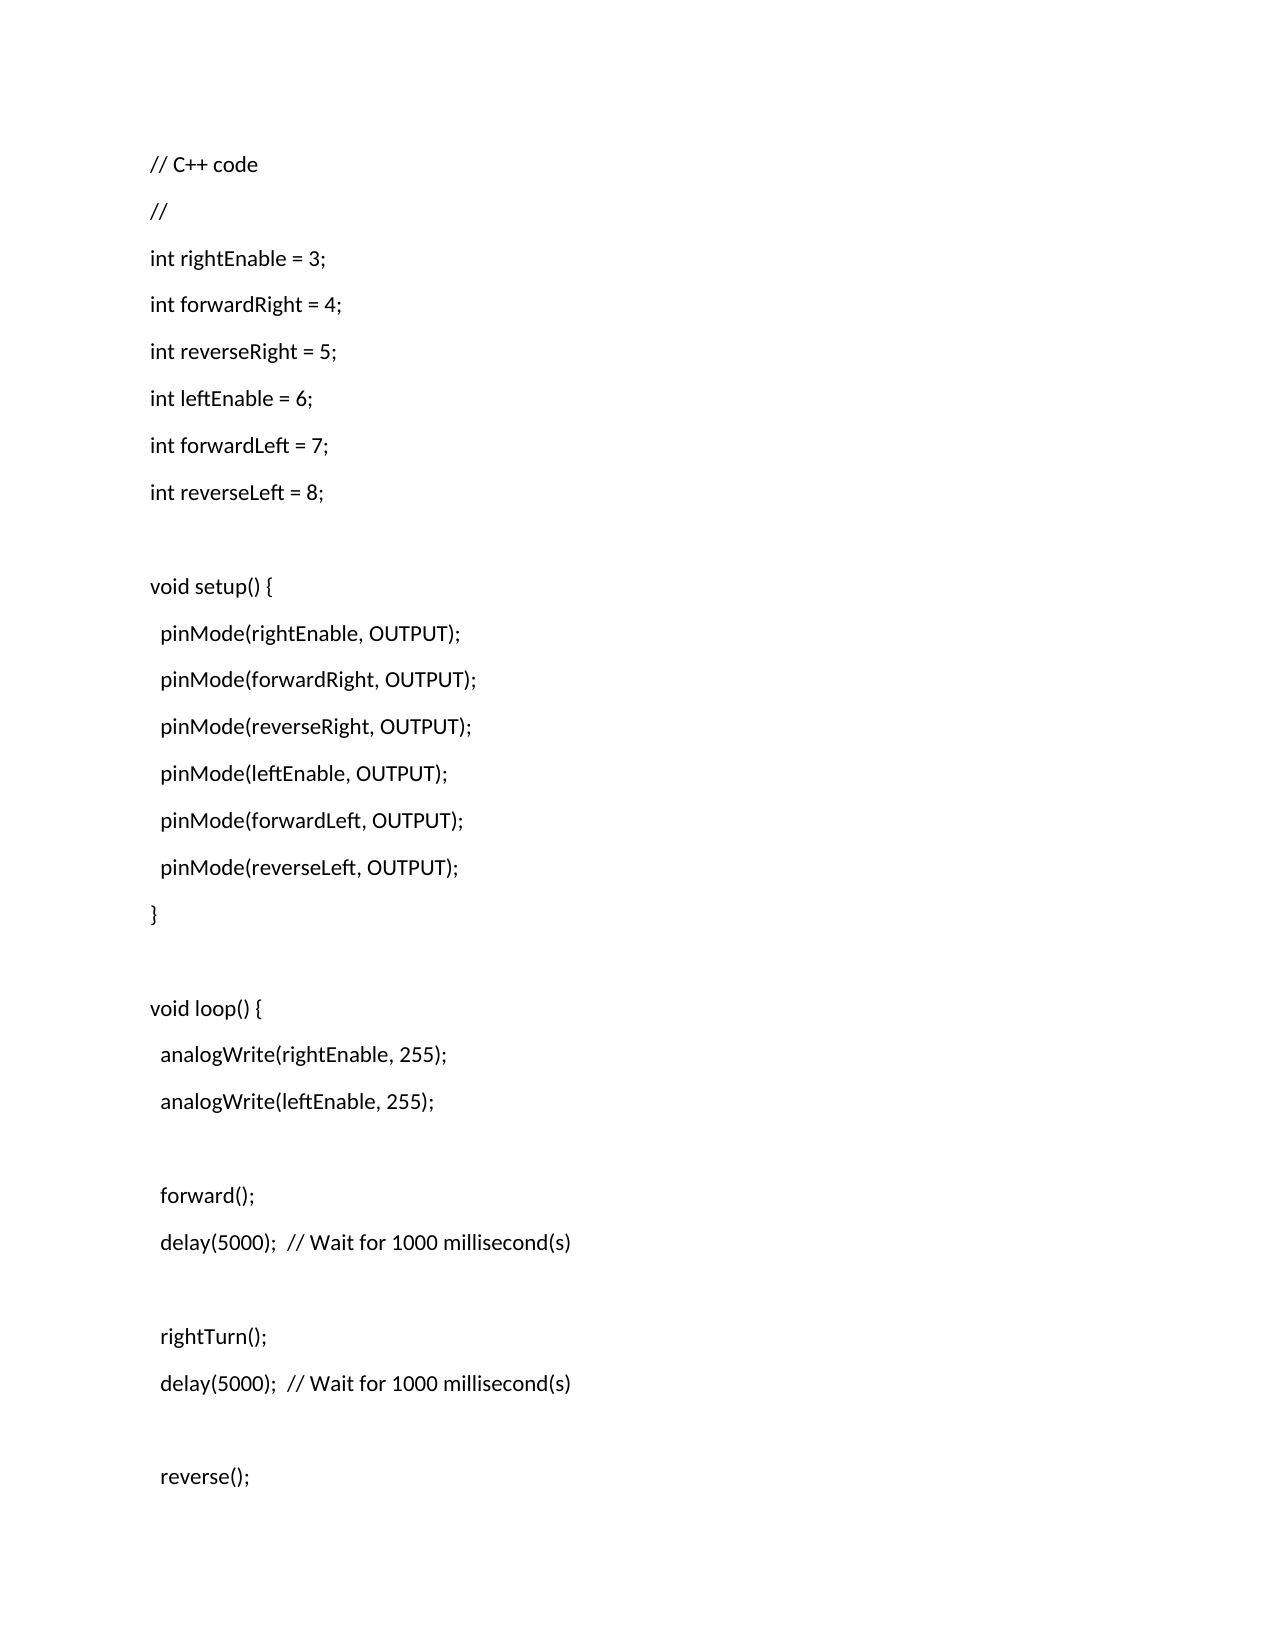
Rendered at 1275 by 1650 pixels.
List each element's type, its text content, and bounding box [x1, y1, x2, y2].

text int reverseRight = 5; [150, 337, 1125, 366]
text pinMode(leftEnable, OUTPUT); [150, 759, 1125, 787]
text pinMode(forwardLeft, OUTPUT); [150, 806, 1125, 834]
text void loop() { [150, 994, 1125, 1022]
text pinMode(forwardRight, OUTPUT); [150, 666, 1125, 694]
text int rightEnable = 3; [150, 244, 1125, 272]
text pinMode(reverseLeft, OUTPUT); [150, 853, 1125, 881]
text rightTurn(); [150, 1322, 1125, 1350]
text void setup() { [150, 572, 1125, 600]
text int forwardLeft = 7; [150, 431, 1125, 459]
text analogWrite(rightEnable, 255); [150, 1041, 1125, 1069]
text // C++ code [150, 150, 1125, 178]
text // [150, 197, 1125, 225]
text forward(); [150, 1181, 1125, 1209]
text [150, 1369, 1125, 1397]
text int leftEnable = 6; [150, 384, 1125, 412]
text } [150, 900, 1125, 928]
text int forwardRight = 4; [150, 291, 1125, 319]
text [150, 1228, 1125, 1256]
text int reverseLeft = 8; [150, 478, 1125, 506]
text pinMode(rightEnable, OUTPUT); [150, 619, 1125, 647]
text reverse(); [150, 1462, 1125, 1491]
text analogWrite(leftEnable, 255); [150, 1087, 1125, 1116]
text pinMode(reverseRight, OUTPUT); [150, 712, 1125, 741]
